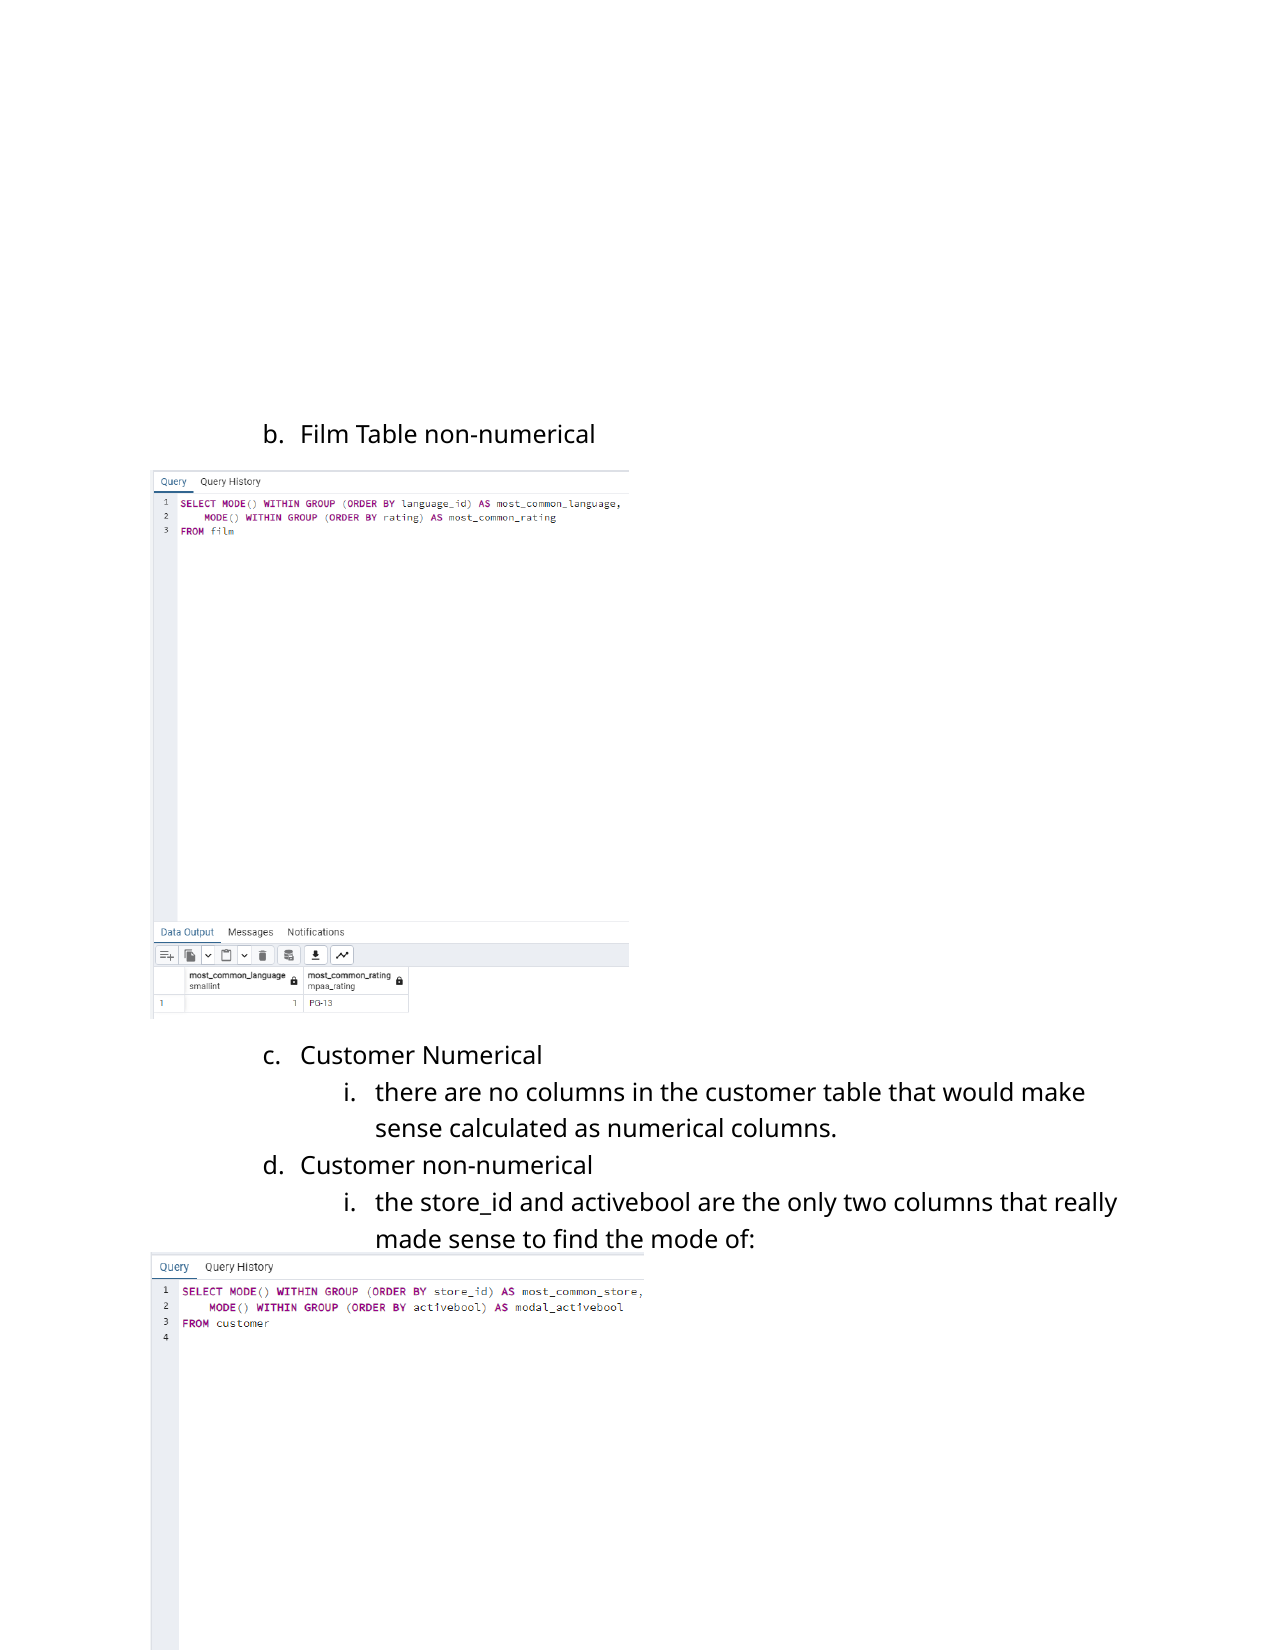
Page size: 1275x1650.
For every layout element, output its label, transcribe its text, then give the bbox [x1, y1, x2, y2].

list Customer non-numerical [262, 1148, 1125, 1182]
list there are no columns in the customer table that would make sense calculated as numerical columns. [356, 1074, 1125, 1145]
list Film Table non-numerical [262, 417, 1125, 451]
picture [150, 1252, 644, 1650]
list Customer Numerical [262, 1037, 1125, 1072]
picture [150, 470, 629, 1019]
list the store_id and activebool are the only two columns that really made sense to find the mode of: [356, 1184, 1125, 1255]
